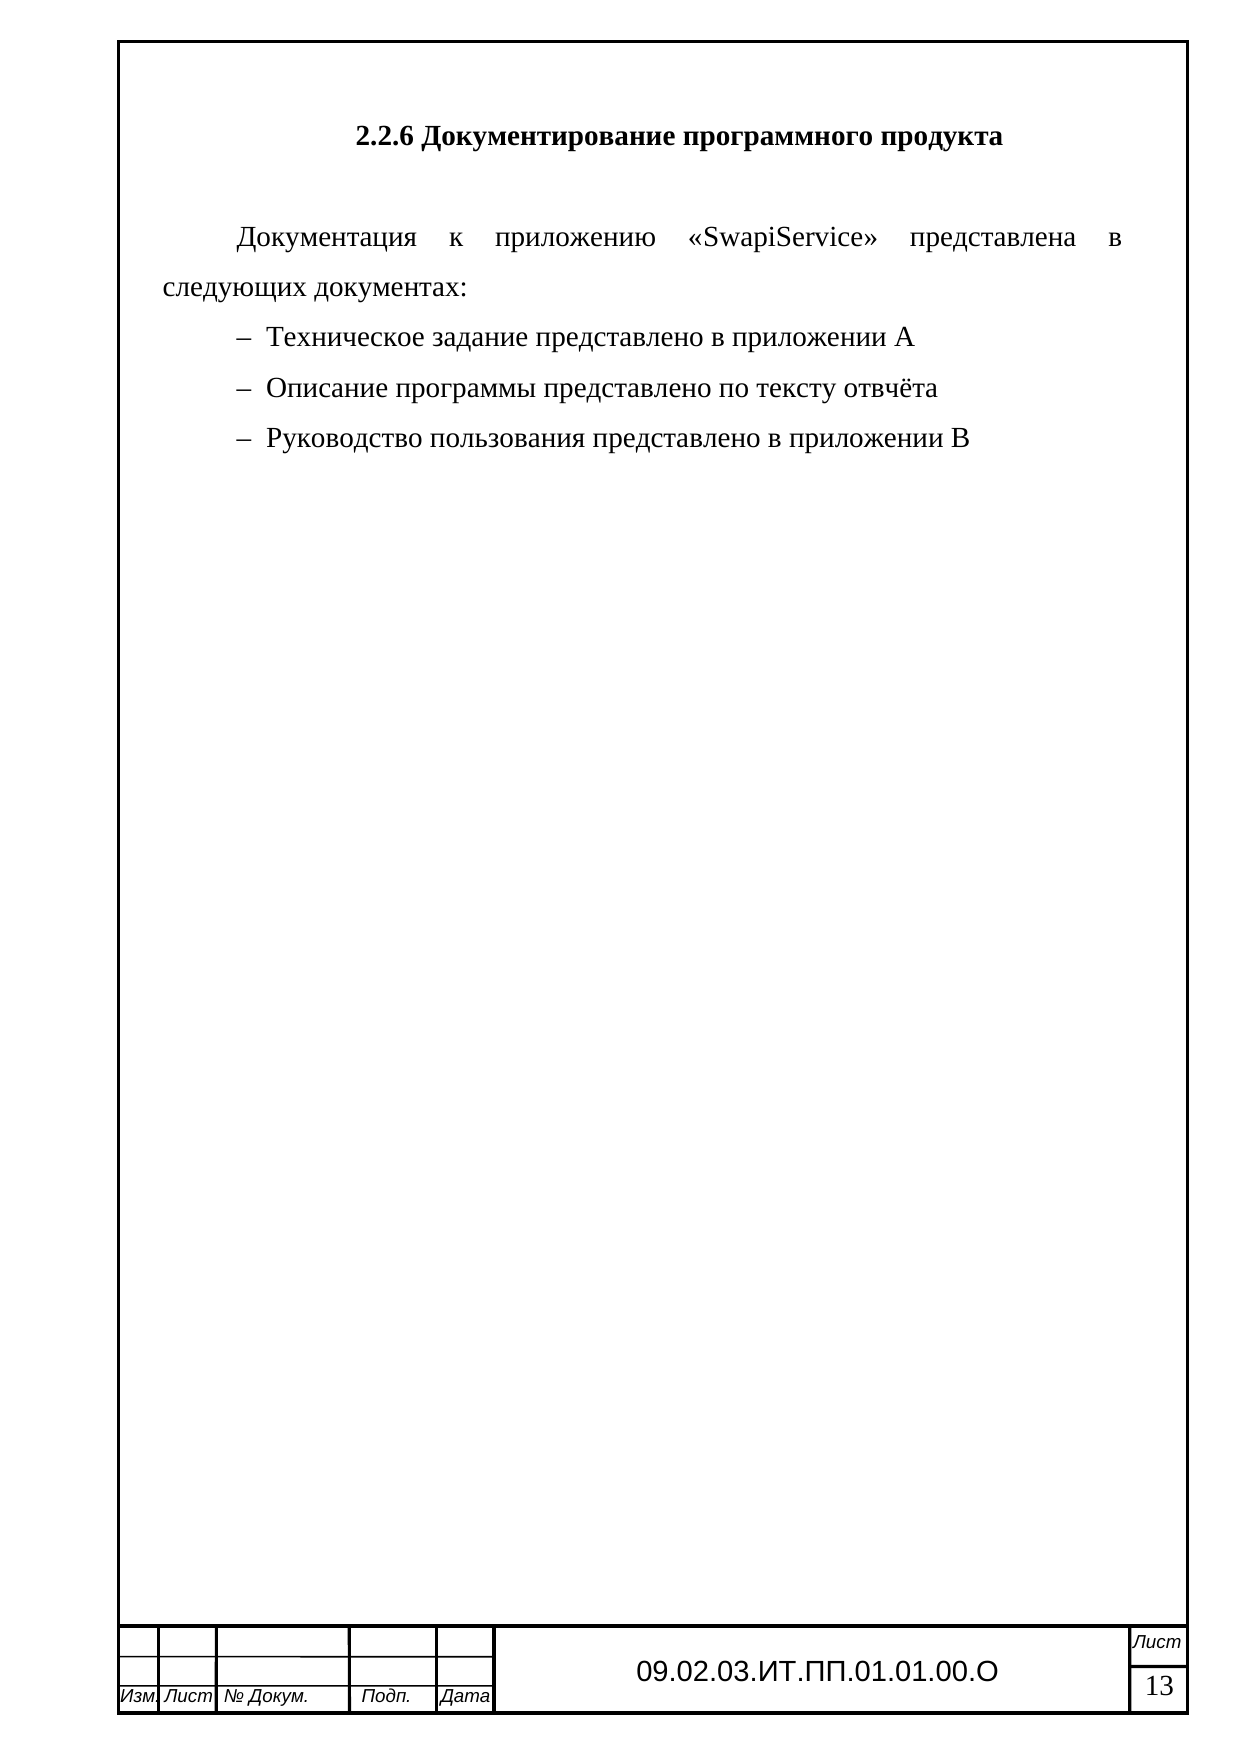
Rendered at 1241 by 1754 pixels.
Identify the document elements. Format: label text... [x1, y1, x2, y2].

list Техническое задание представлено в приложении А [162, 319, 1122, 353]
list Руководство пользования представлено в приложении В [162, 420, 1122, 453]
text 2.2.6 Документирование программного продукта [162, 118, 1122, 152]
text Документация к приложению «SwapiService» представлена в следующих документах: [162, 219, 1122, 303]
list Описание программы представлено по тексту отвчёта [162, 370, 1122, 403]
